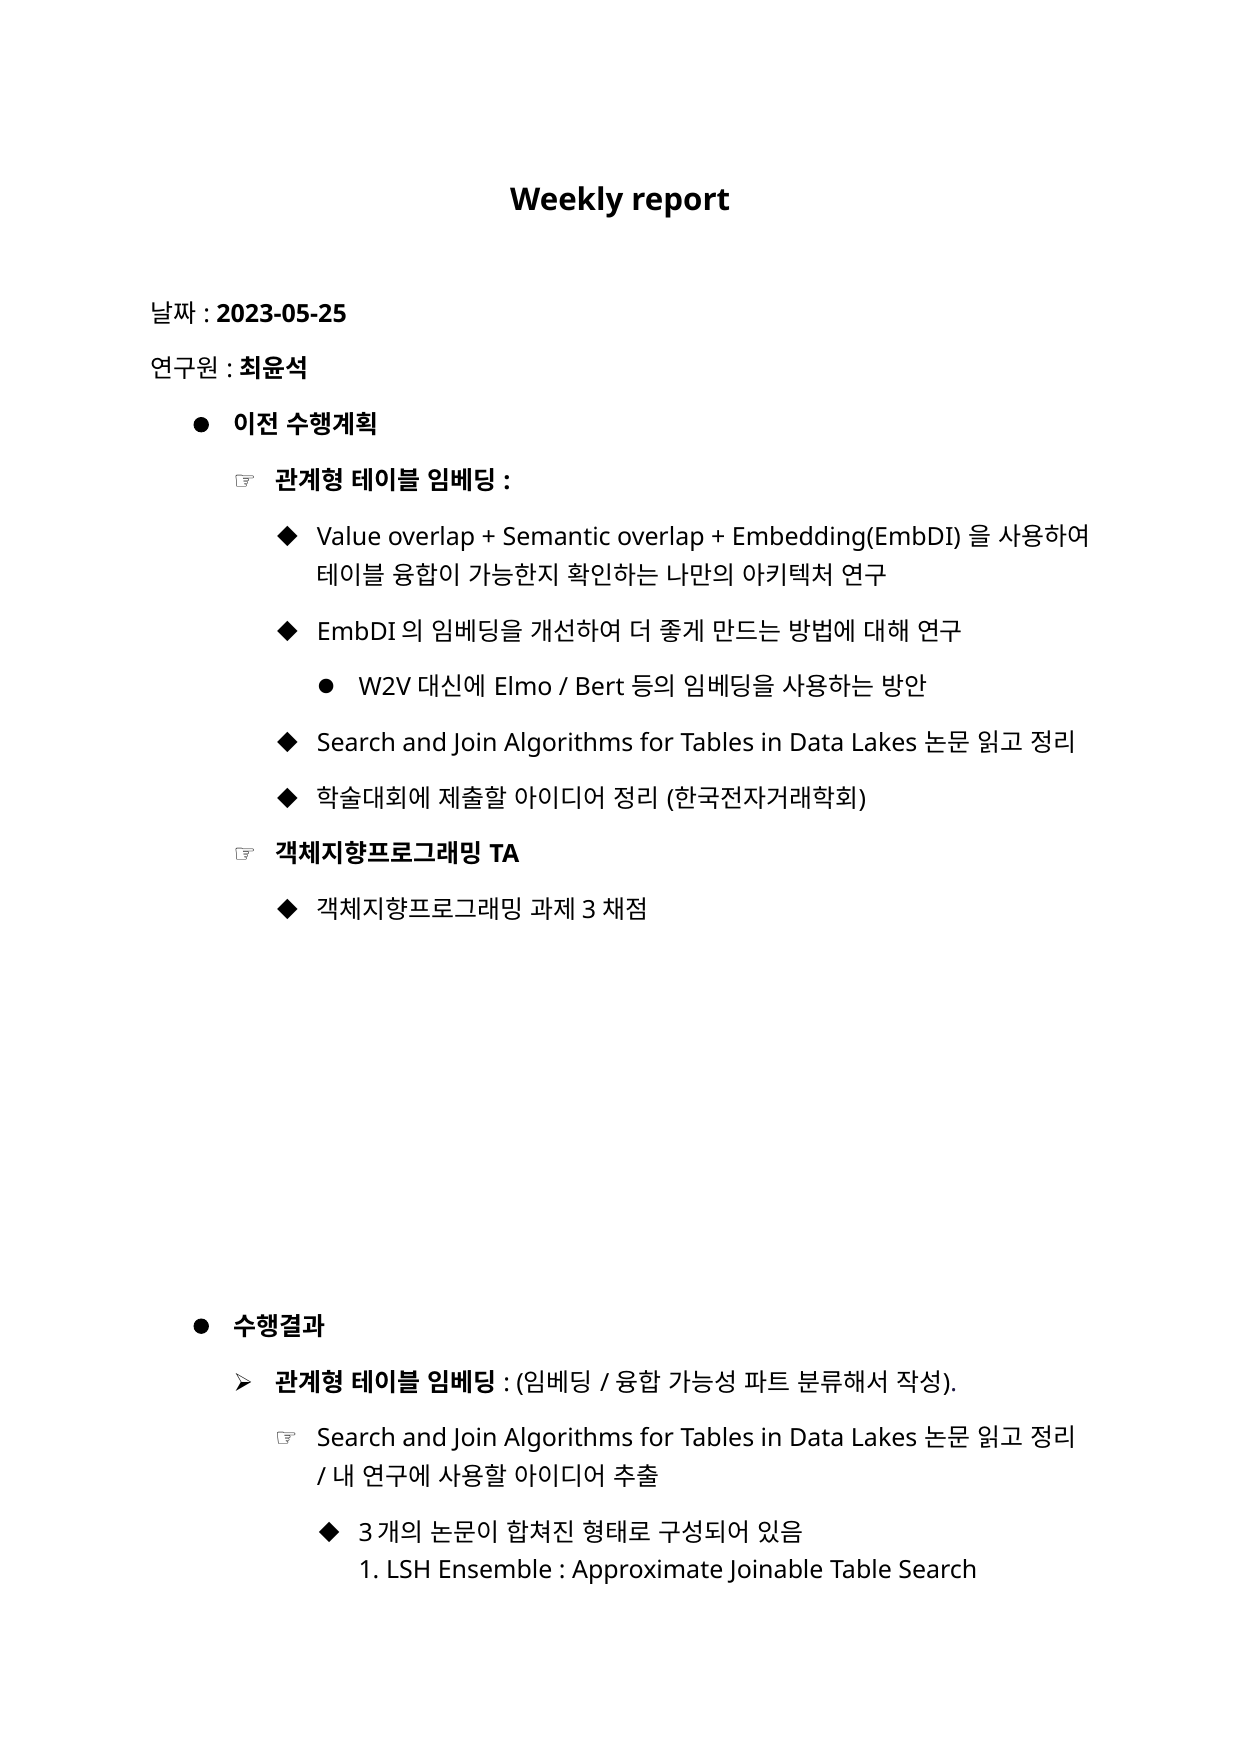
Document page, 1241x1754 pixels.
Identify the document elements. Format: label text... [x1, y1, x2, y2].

list 수행결과 [192, 1306, 1090, 1342]
list 관계형 테이블 임베딩 : (임베딩 / 융합 가능성 파트 분류해서 작성). [233, 1362, 1090, 1398]
list 객체지향프로그래밍 TA [233, 834, 1090, 870]
list Value overlap + Semantic overlap + Embedding(EmbDI) 을 사용하여 테이블 융합이 가능한지 확인하는 나만의 아키텍처 연구 [275, 516, 1090, 591]
list W2V 대신에 Elmo / Bert 등의 임베딩을 사용하는 방안 [317, 667, 1090, 703]
list 객체지향프로그래밍 과제3 채점 [275, 889, 1090, 1287]
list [317, 1512, 1090, 1586]
text 날짜 : 2023-05-25 [150, 293, 1090, 329]
list EmbDI의 임베딩을 개선하여 더 좋게 만드는 방법에 대해 연구 [275, 611, 1090, 647]
list 학술대회에 제출할 아이디어 정리 (한국전자거래학회) [275, 778, 1090, 814]
list 관계형 테이블 임베딩 : [233, 460, 1090, 497]
list Search and Join Algorithms for Tables in Data Lakes 논문 읽고 정리 [275, 722, 1090, 759]
list Search and Join Algorithms for Tables in Data Lakes 논문 읽고 정리 / 내 연구에 사용할 아이디어 추출 [275, 1418, 1090, 1493]
text 연구원 : 최윤석 [150, 349, 1090, 385]
list 이전 수행계획 [192, 405, 1090, 441]
text Weekly report [150, 177, 1090, 220]
